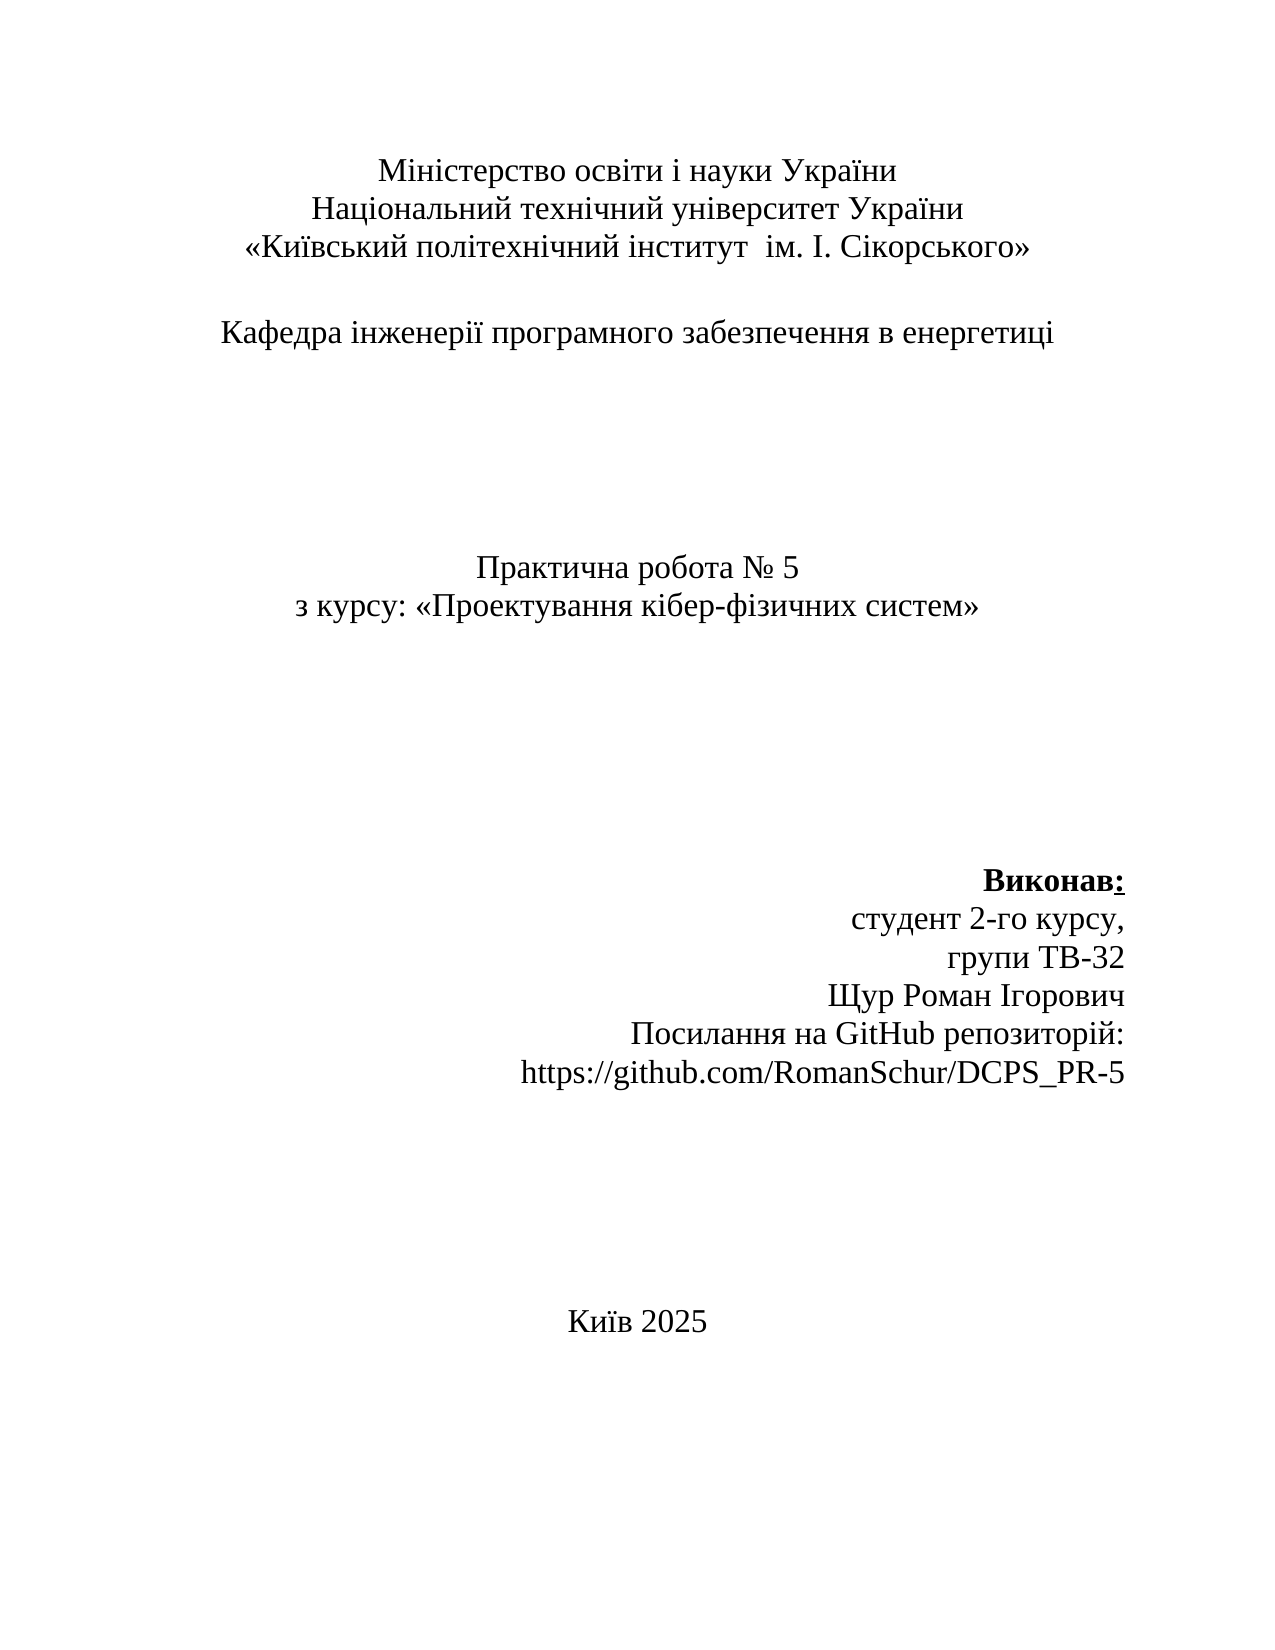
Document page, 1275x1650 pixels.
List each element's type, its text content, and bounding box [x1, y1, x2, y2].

text Посилання на GitHub репозиторій: [150, 1013, 1125, 1052]
text Міністерство освіти і науки України Національний технічний університет України [150, 150, 1125, 227]
text Кафедра інженерії програмного забезпечення в енергетиці [150, 312, 1125, 350]
text Київ 2025 [150, 1301, 1125, 1339]
text з курсу: «Проектування кібер-фізичних систем» [150, 585, 1125, 624]
text Виконав: студент 2-го курсу, групи ТВ-32 Щур Роман Ігорович [150, 860, 1125, 1013]
text Практична робота № 5 [150, 547, 1125, 585]
text «Київський політехнічний інститут ім. І. Сікорського» [150, 227, 1125, 265]
text https://github.com/RomanSchur/DCPS_PR-5 [150, 1052, 1125, 1090]
